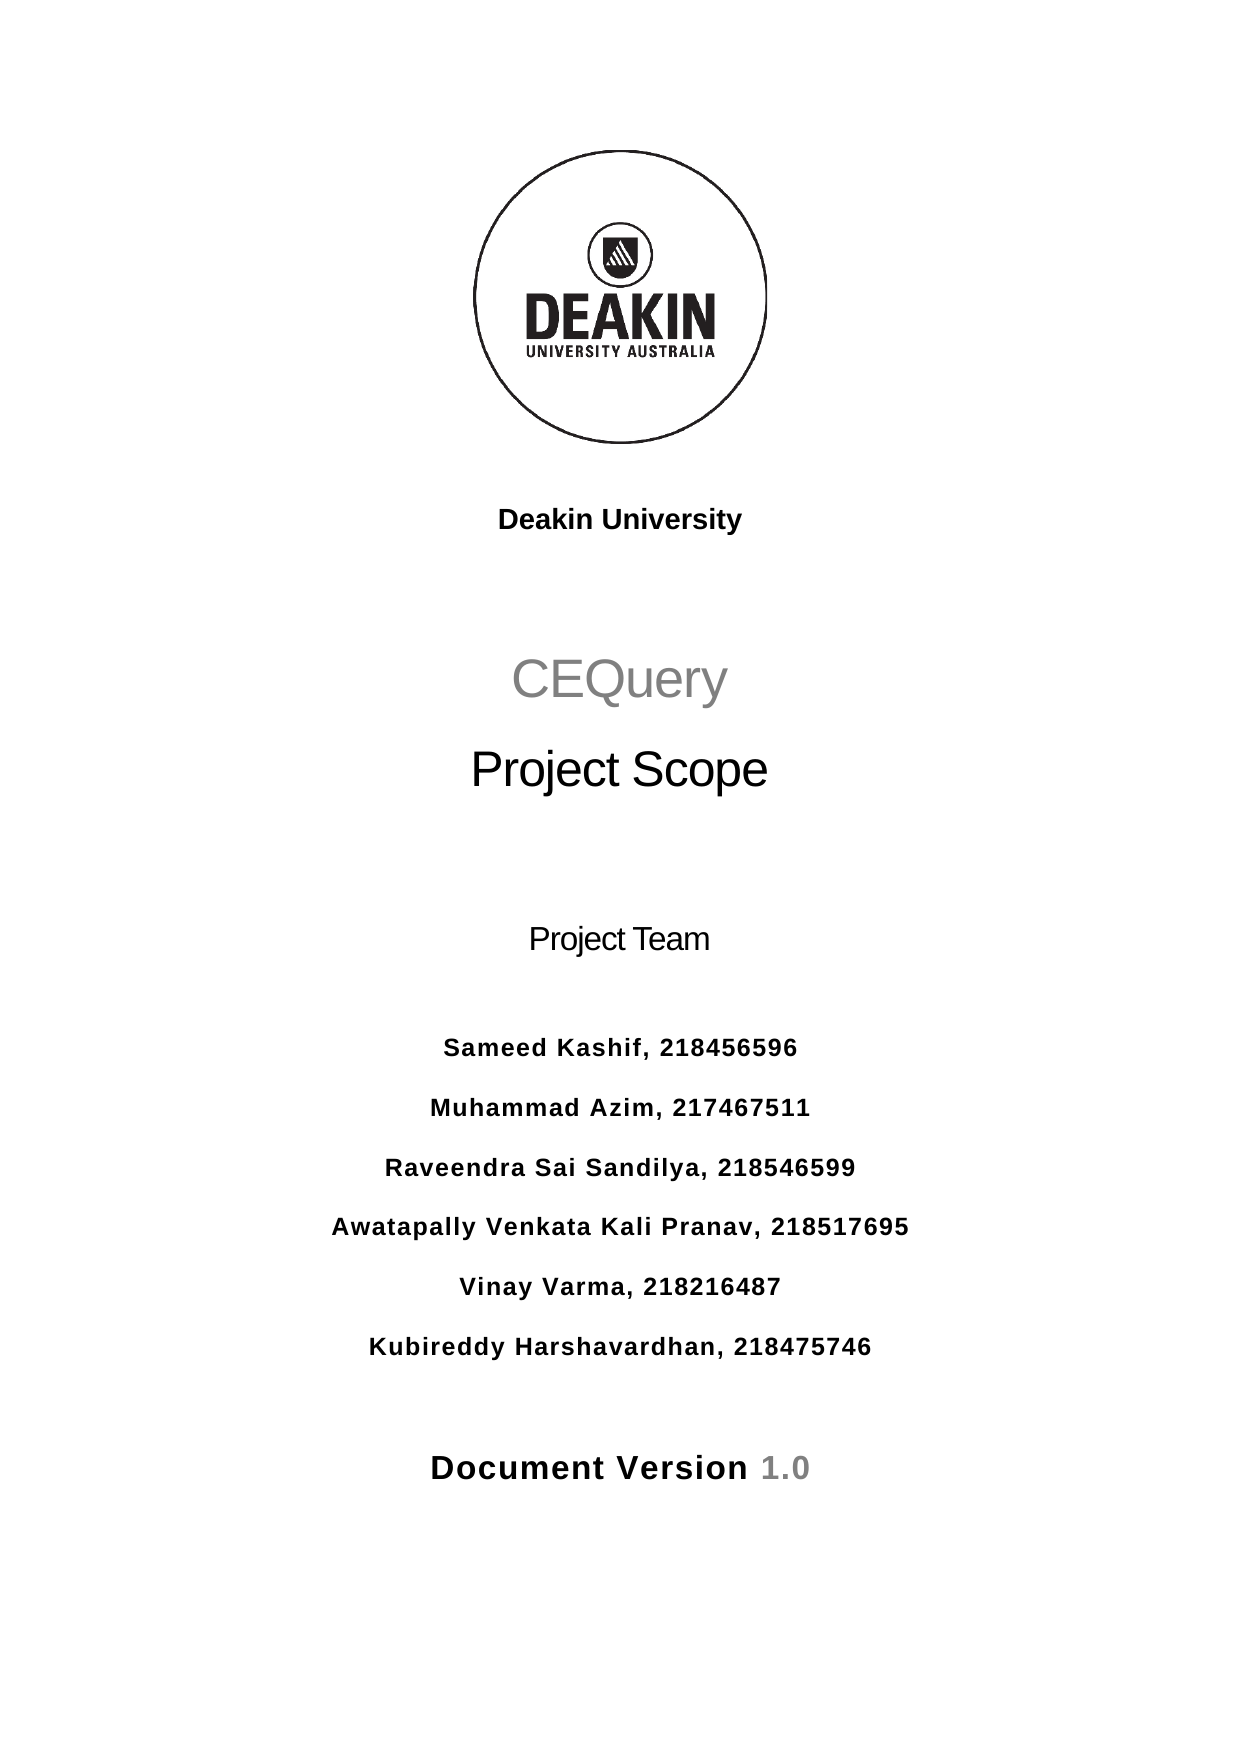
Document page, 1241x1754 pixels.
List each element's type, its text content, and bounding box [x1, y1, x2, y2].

picture [473, 150, 768, 444]
subtitle Raveendra Sai Sandilya, 218546599 [150, 1153, 1090, 1181]
subtitle Vinay Varma, 218216487 [150, 1272, 1090, 1301]
subtitle Document Version 1.0 [150, 1448, 1090, 1486]
subtitle Awatapally Venkata Kali Pranav, 218517695 [150, 1212, 1090, 1241]
title CEQuery [150, 646, 1090, 708]
subtitle Muhammad Azim, 217467511 [150, 1093, 1090, 1122]
text Deakin University [150, 502, 1090, 536]
title Project Team [150, 919, 1090, 958]
subtitle Kubireddy Harshavardhan, 218475746 [150, 1332, 1090, 1361]
title Project Scope [150, 739, 1090, 797]
subtitle Sameed Kashif, 218456596 [150, 1033, 1090, 1062]
